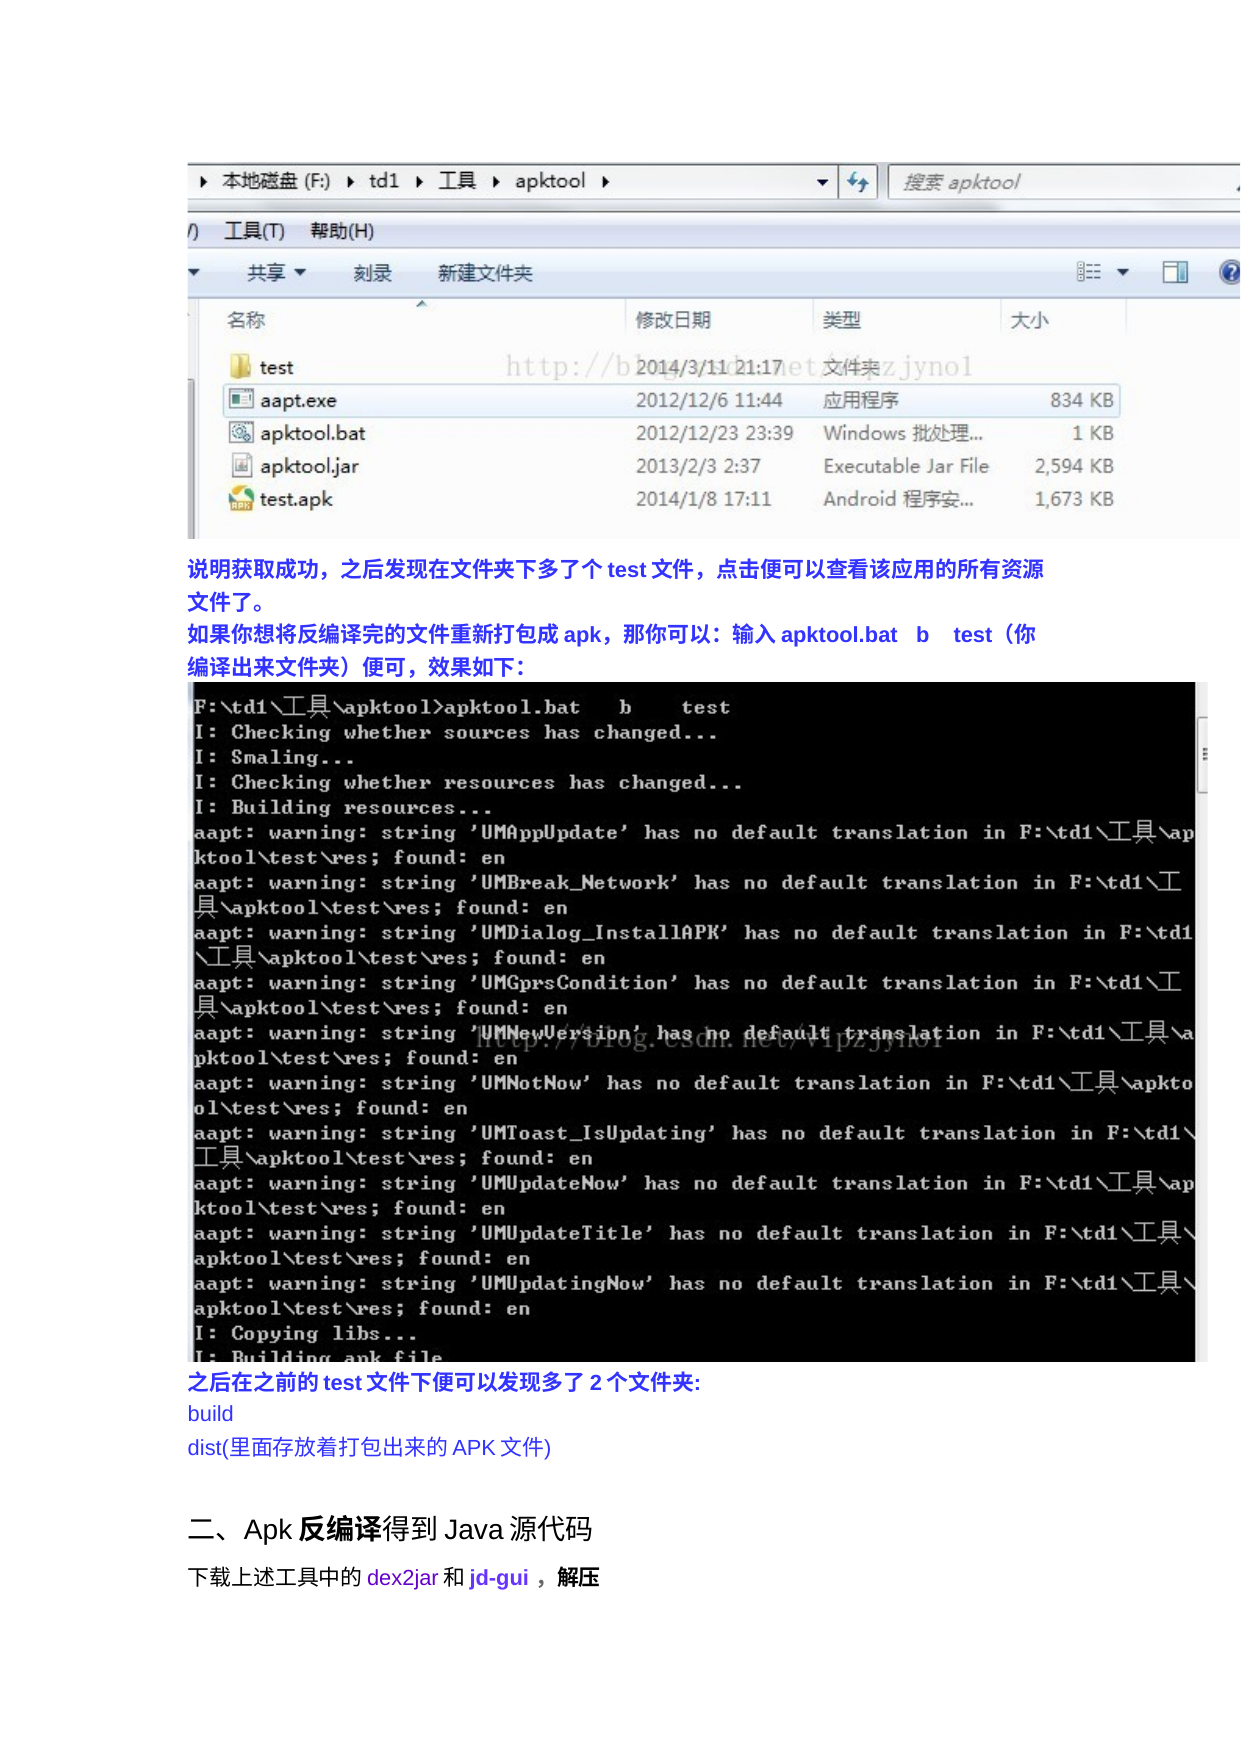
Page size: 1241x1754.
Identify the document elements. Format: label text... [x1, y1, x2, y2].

text 之后在之前的test文件下便可以发现多了2个文件夹: [187, 1364, 1053, 1397]
text dist(里面存放着打包出来的APK文件) [187, 1429, 1053, 1462]
text 说明获取成功，之后发现在文件夹下多了个test文件，点击便可以查看该应用的所有资源文件了。 [187, 552, 1053, 617]
picture [187, 682, 1208, 1362]
text 如果你想将反编译完的文件重新打包成apk，那你可以：输入apktool.bat b test（你编译出来文件夹）便可，效果如下： [187, 617, 1053, 682]
text 下载上述工具中的dex2jar和jd-gui ，解压 [187, 1559, 1053, 1592]
text 二、Apk反编译得到Java源代码 [187, 1494, 1053, 1559]
text build [187, 1397, 1053, 1429]
picture [187, 162, 1241, 539]
